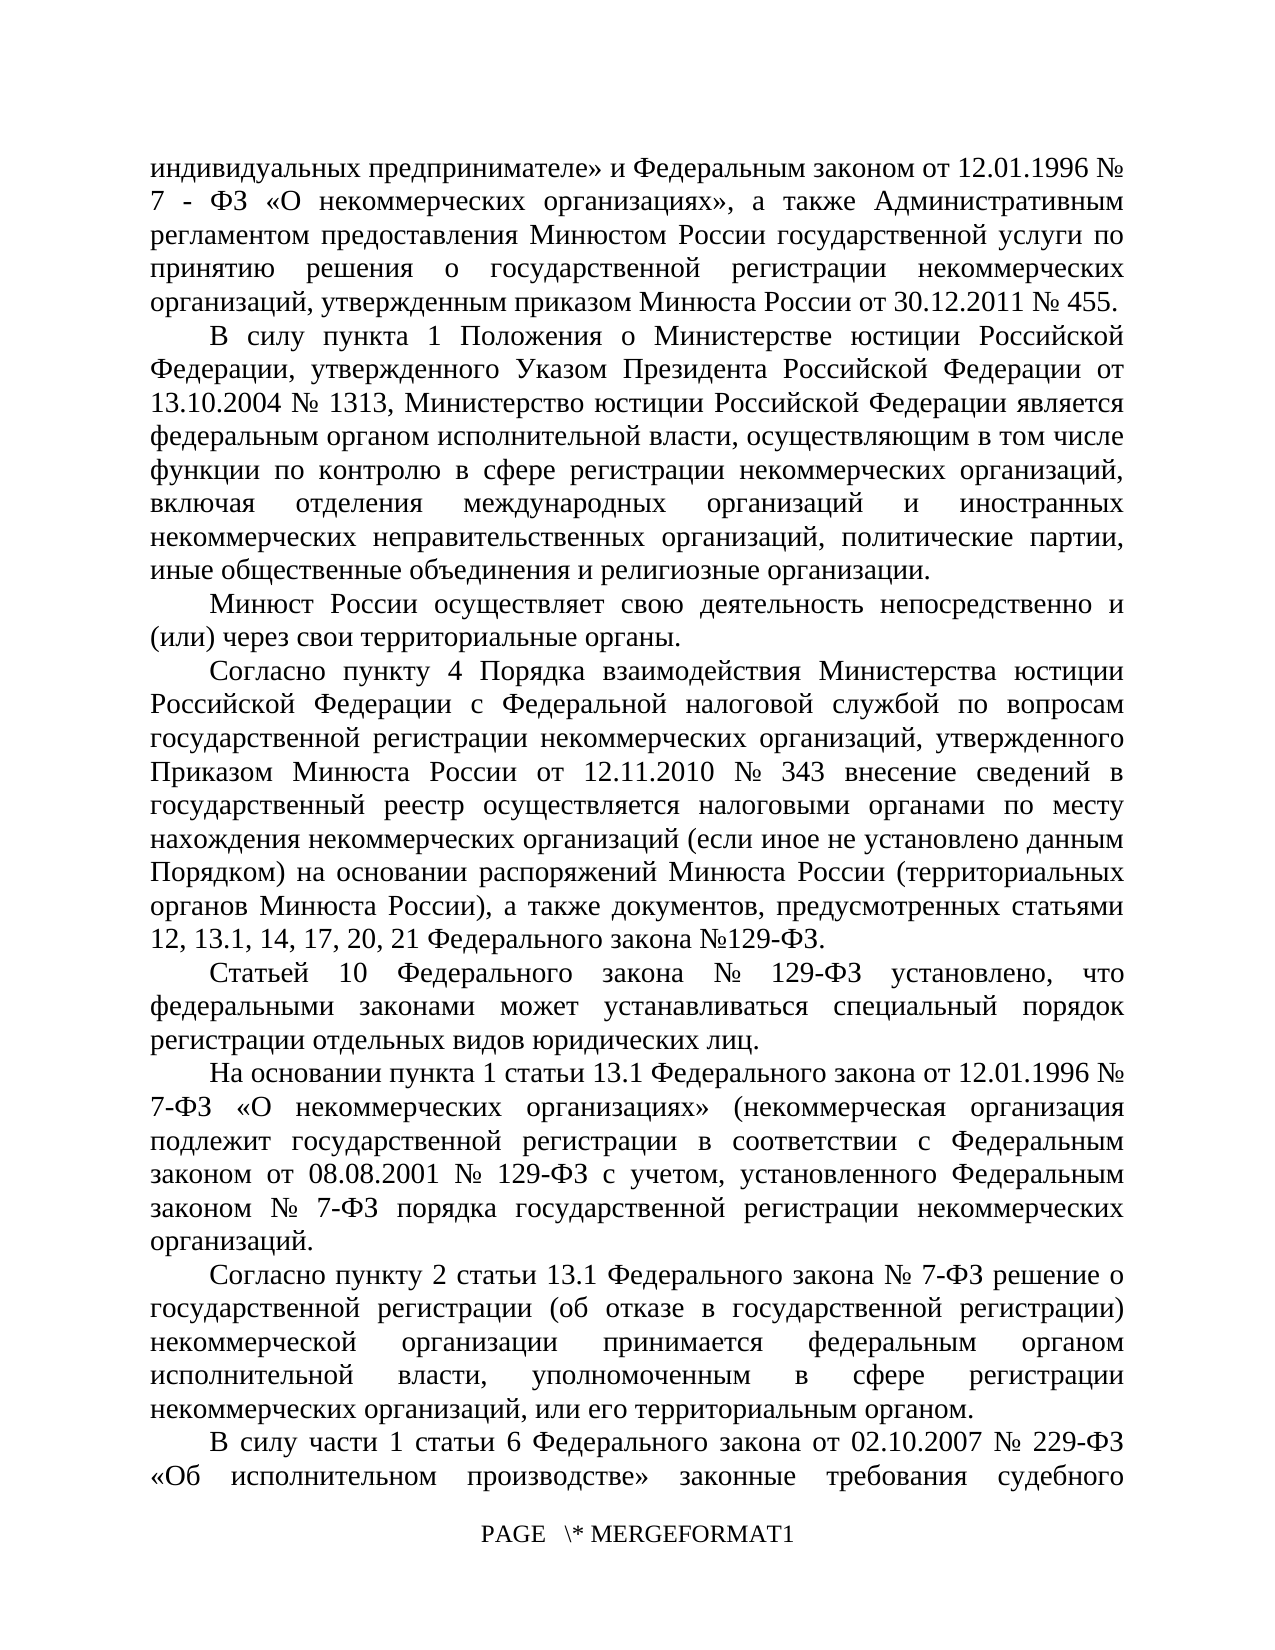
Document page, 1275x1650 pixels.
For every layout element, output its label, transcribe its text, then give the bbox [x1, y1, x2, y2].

text Согласно пункту 2 статьи 13.1 Федерального закона № 7-ФЗ решение о государственной регистрации (об отказе в государственной регистрации) некоммерческой организации принимается федеральным органом исполнительной власти, уполномоченным в сфере регистрации некоммерческих организаций, или его территориальным органом. [150, 1257, 1125, 1424]
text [150, 1424, 1125, 1492]
text Статьей 10 Федерального закона № 129-ФЗ установлено, что федеральными законами может устанавливаться специальный порядок регистрации отдельных видов юридических лиц. [150, 955, 1125, 1056]
text Минюст России осуществляет свою деятельность непосредственно и (или) через свои территориальные органы. [150, 586, 1125, 653]
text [150, 150, 1125, 318]
text В силу пункта 1 Положения о Министерстве юстиции Российской Федерации, утвержденного Указом Президента Российской Федерации от 13.10.2004 № 1313, Министерство юстиции Российской Федерации является федеральным органом исполнительной власти, осуществляющим в том числе функции по контролю в сфере регистрации некоммерческих организаций, включая отделения международных организаций и иностранных некоммерческих неправительственных организаций, политические партии, иные общественные объединения и религиозные организации. [150, 318, 1125, 586]
text Согласно пункту 4 Порядка взаимодействия Министерства юстиции Российской Федерации с Федеральной налоговой службой по вопросам государственной регистрации некоммерческих организаций, утвержденного Приказом Минюста России от 12.11.2010 № 343 внесение сведений в государственный реестр осуществляется налоговыми органами по месту нахождения некоммерческих организаций (если иное не установлено данным Порядком) на основании распоряжений Минюста России (территориальных органов Минюста России), а также документов, предусмотренных статьями 12, 13.1, 14, 17, 20, 21 Федерального закона №129-ФЗ. [150, 653, 1125, 955]
text На основании пункта 1 статьи 13.1 Федерального закона от 12.01.1996 № 7-ФЗ «О некоммерческих организациях» (некоммерческая организация подлежит государственной регистрации в соответствии с Федеральным законом от 08.08.2001 № 129-ФЗ с учетом, установленного Федеральным законом № 7-ФЗ порядка государственной регистрации некоммерческих организаций. [150, 1056, 1125, 1257]
